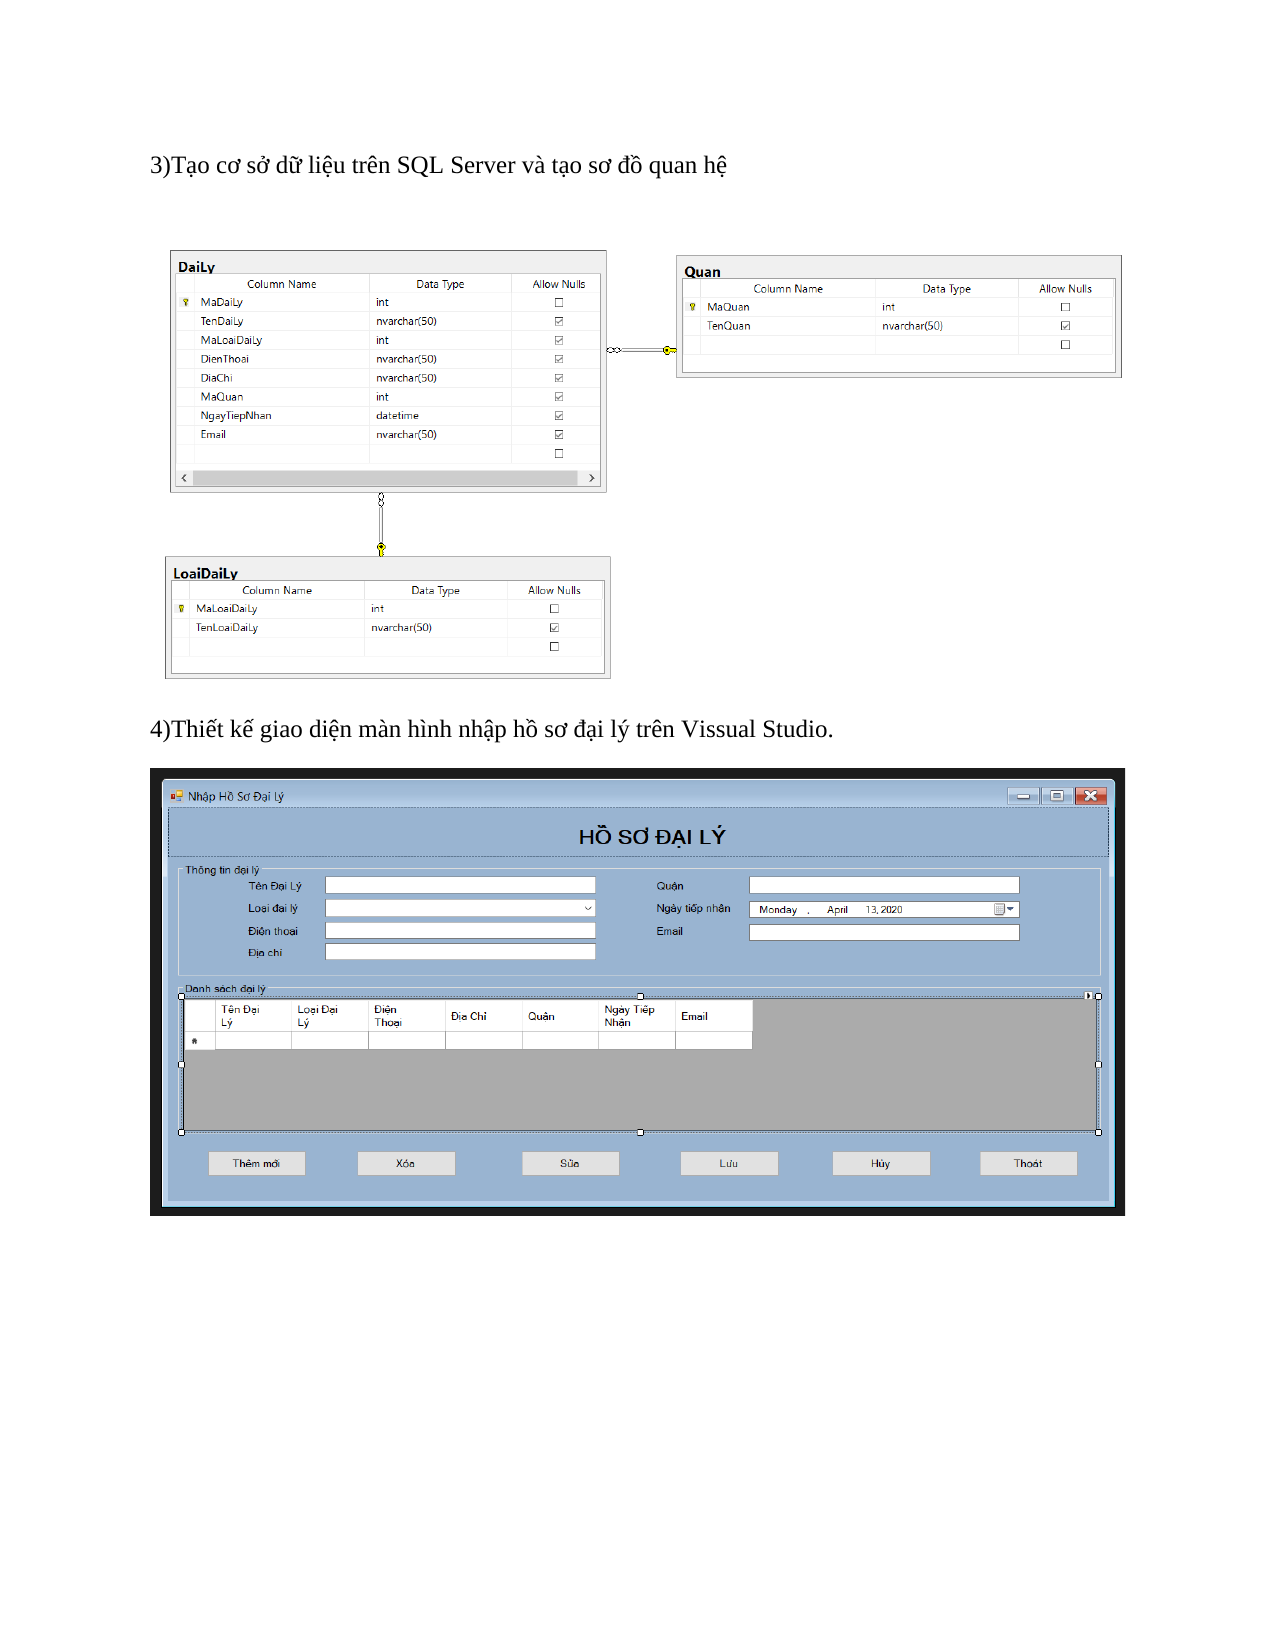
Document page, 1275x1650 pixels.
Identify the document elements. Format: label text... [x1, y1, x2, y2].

picture [150, 203, 1125, 690]
text 4)Thiết kế giao diện màn hình nhập hồ sơ đại lý trên Vissual Studio. [150, 714, 1125, 743]
picture [150, 768, 1125, 1216]
text 3)Tạo cơ sở dữ liệu trên SQL Server và tạo sơ đồ quan hệ [150, 150, 1125, 179]
